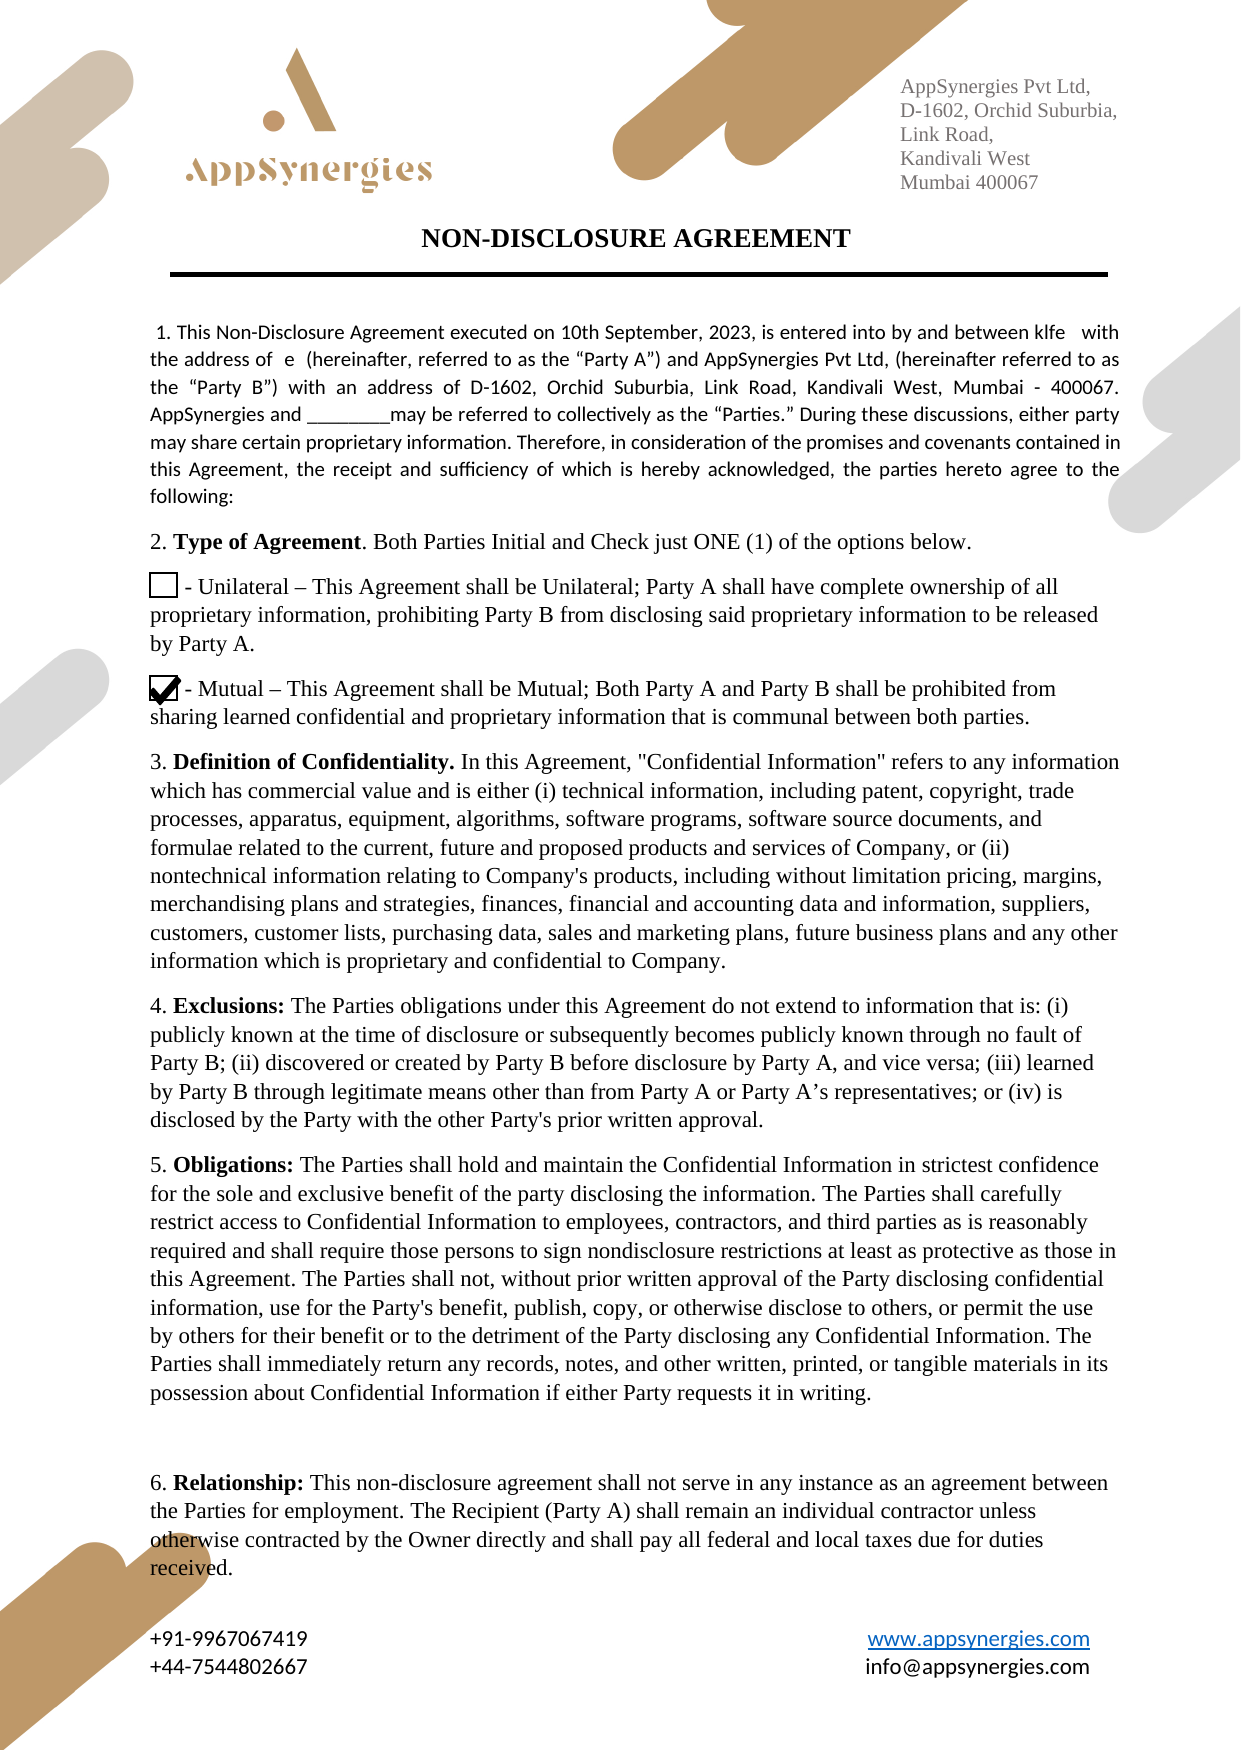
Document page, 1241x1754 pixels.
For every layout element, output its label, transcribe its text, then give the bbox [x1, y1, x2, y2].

text 6. Relationship: This non-disclosure agreement shall not serve in any instance as an agreement between the Parties for employment. The Recipient (Party A) shall remain an individual contractor unless otherwise contracted by the Owner directly and shall pay all federal and local taxes due for duties received. [150, 1469, 1122, 1581]
text - Mutual – This Agreement shall be Mutual; Both Party A and Party B shall be prohibited from sharing learned confidential and proprietary information that is communal between both parties. [150, 675, 1122, 729]
text - Unilateral – This Agreement shall be Unilateral; Party A shall have complete ownership of all proprietary information, prohibiting Party B from disclosing said proprietary information to be released by Party A. [150, 573, 1122, 656]
text NON-DISCLOSURE AGREEMENT [150, 222, 1122, 253]
text 1. This Non-Disclosure Agreement executed on 10th September, 2023, is entered into by and between klfe with the address of e (hereinafter, referred to as the “Party A”) and AppSynergies Pvt Ltd, (hereinafter referred to as the “Party B”) with an address of D-1602, Orchid Suburbia, Link Road, Kandivali West, Mumbai - 400067. AppSynergies and ________may be referred to collectively as the “Parties.” During these discussions, either party may share certain proprietary information. Therefore, in consideration of the promises and covenants contained in this Agreement, the receipt and sufficiency of which is hereby acknowledged, the parties hereto agree to the following: [150, 319, 1122, 509]
picture [0, 0, 1241, 1750]
text 5. Obligations: The Parties shall hold and maintain the Confidential Information in strictest confidence for the sole and exclusive benefit of the party disclosing the information. The Parties shall carefully restrict access to Confidential Information to employees, contractors, and third parties as is reasonably required and shall require those persons to sign nondisclosure restrictions at least as protective as those in this Agreement. The Parties shall not, without prior written approval of the Party disclosing confidential information, use for the Party's benefit, publish, copy, or otherwise disclose to others, or permit the use by others for their benefit or to the detriment of the Party disclosing any Confidential Information. The Parties shall immediately return any records, notes, and other written, printed, or tangible materials in its possession about Confidential Information if either Party requests it in writing. [150, 1151, 1122, 1405]
text 3. Definition of Confidentiality. In this Agreement, "Confidential Information" refers to any information which has commercial value and is either (i) technical information, including patent, copyright, trade processes, apparatus, equipment, algorithms, software programs, software source documents, and formulae related to the current, future and proposed products and services of Company, or (ii) nontechnical information relating to Company's products, including without limitation pricing, margins, merchandising plans and strategies, finances, financial and accounting data and information, suppliers, customers, customer lists, purchasing data, sales and marketing plans, future business plans and any other information which is proprietary and confidential to Company. [150, 748, 1122, 974]
text 2. Type of Agreement. Both Parties Initial and Check just ONE (1) of the options below. [150, 528, 1122, 554]
text 4. Exclusions: The Parties obligations under this Agreement do not extend to information that is: (i) publicly known at the time of disclosure or subsequently becomes publicly known through no fault of Party B; (ii) discovered or created by Party B before disclosure by Party A, and vice versa; (iii) learned by Party B through legitimate means other than from Party A or Party A’s representatives; or (iv) is disclosed by the Party with the other Party's prior written approval. [150, 992, 1122, 1133]
